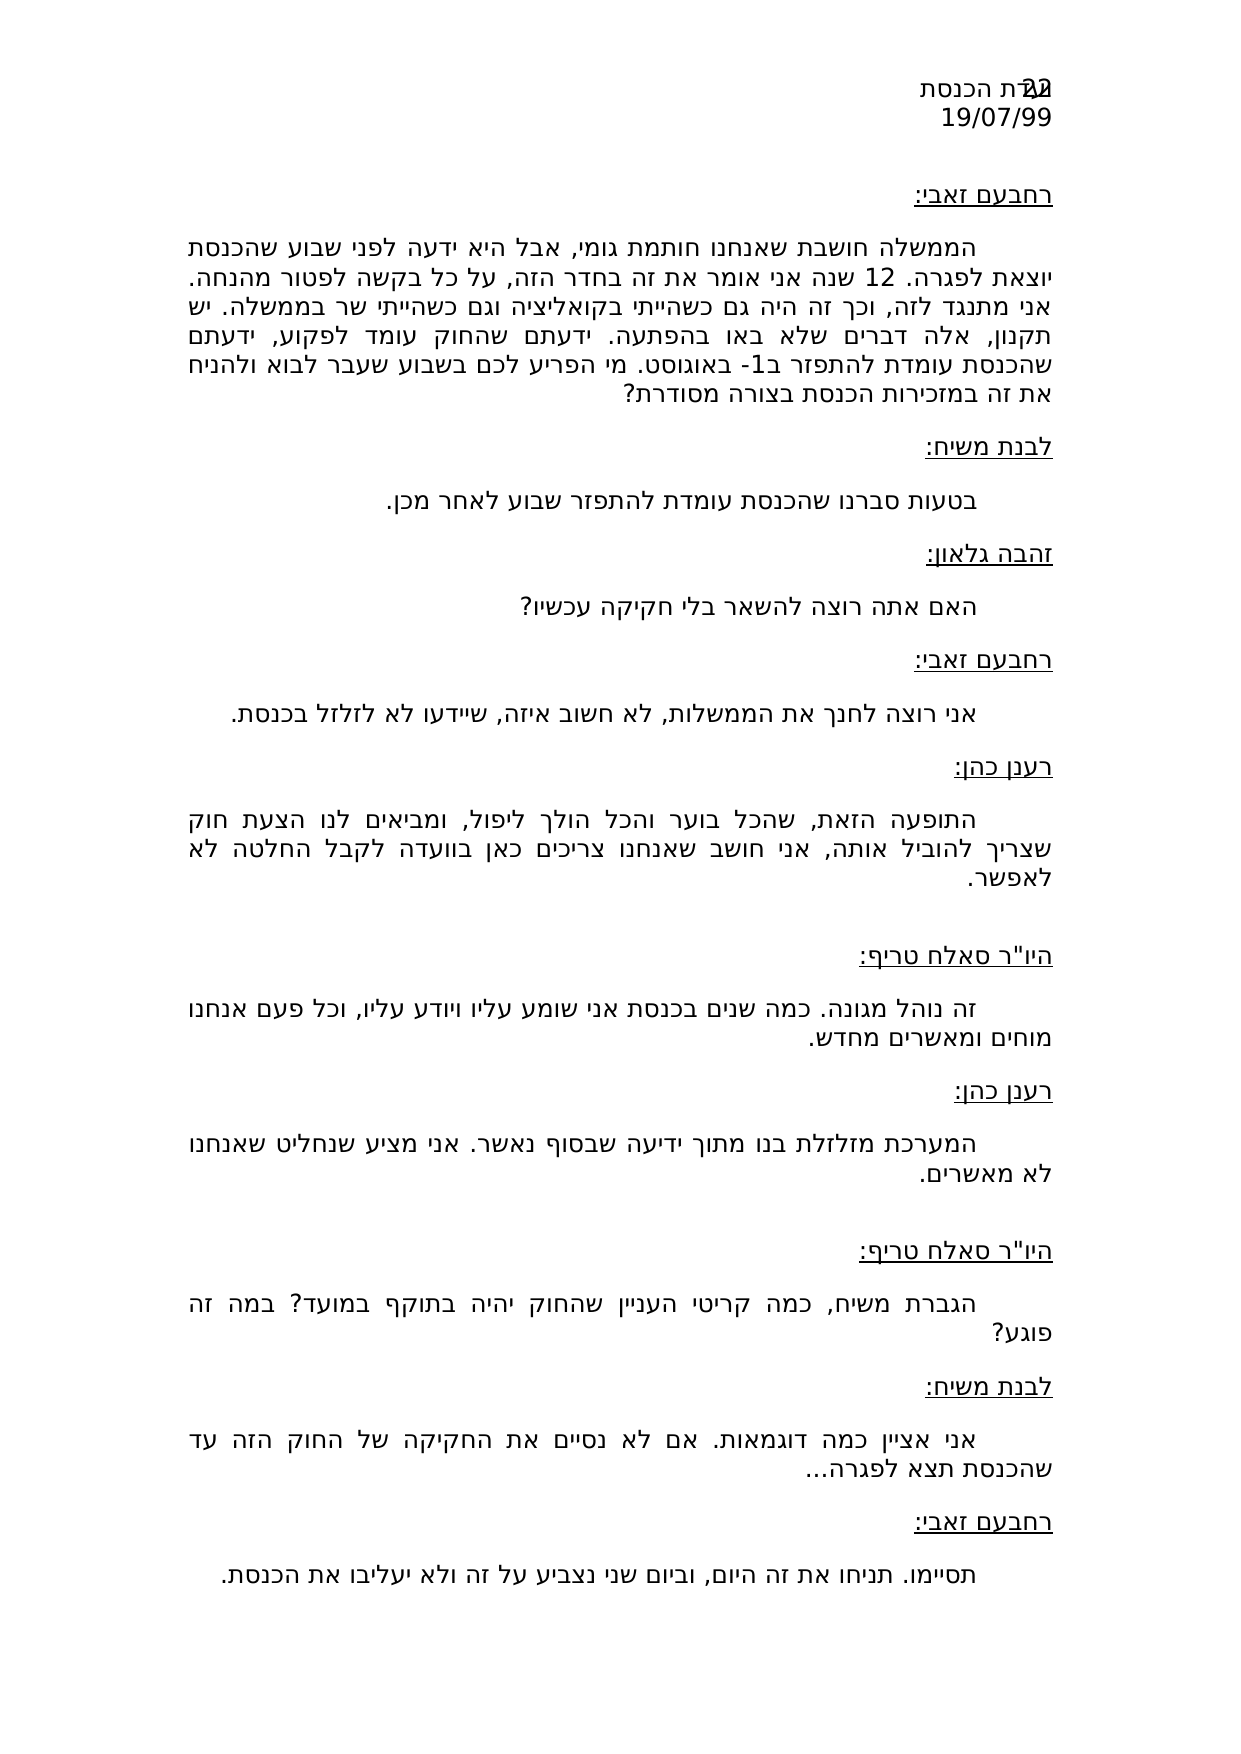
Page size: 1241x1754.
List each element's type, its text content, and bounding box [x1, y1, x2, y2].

text רחבעם זאבי: [187, 180, 1053, 209]
text רחבעם זאבי: [187, 646, 1053, 675]
text התופעה הזאת, שהכל בוער והכל הולך ליפול, ומביאים לנו הצעת חוק שצריך להוביל אותה, אני חושב שאנחנו צריכים כאן בוועדה לקבל החלטה לא לאפשר. [187, 805, 1053, 893]
text הגברת משיח, כמה קריטי העניין שהחוק יהיה בתוקף במועד? במה זה פוגע? [187, 1289, 1053, 1348]
text היו"ר סאלח טריף: [187, 941, 1053, 970]
text זהבה גלאון: [187, 539, 1053, 568]
text אני אציין כמה דוגמאות. אם לא נסיים את החקיקה של החוק הזה עד שהכנסת תצא לפגרה... [187, 1425, 1053, 1483]
text תסיימו. תניחו את זה היום, וביום שני נצביע על זה ולא יעליבו את הכנסת. [187, 1561, 1053, 1590]
text לבנת משיח: [187, 433, 1053, 462]
text לבנת משיח: [187, 1372, 1053, 1401]
text המערכת מזלזלת בנו מתוך ידיעה שבסוף נאשר. אני מציע שנחליט שאנחנו לא מאשרים. [187, 1130, 1053, 1188]
text הממשלה חושבת שאנחנו חותמת גומי, אבל היא ידעה לפני שבוע שהכנסת יוצאת לפגרה. 12 שנה אני אומר את זה בחדר הזה, על כל בקשה לפטור מהנחה. אני מתנגד לזה, וכך זה היה גם כשהייתי בקואליציה וגם כשהייתי שר בממשלה. יש תקנון, אלה דברים שלא באו בהפתעה. ידעתם שהחוק עומד לפקוע, ידעתם שהכנסת עומדת להתפזר ב1- באוגוסט. מי הפריע לכם בשבוע שעבר לבוא ולהניח את זה במזכירות הכנסת בצורה מסודרת? [187, 233, 1053, 408]
text רענן כהן: [187, 1076, 1053, 1106]
text היו"ר סאלח טריף: [187, 1236, 1053, 1265]
text בטעות סברנו שהכנסת עומדת להתפזר שבוע לאחר מכן. [187, 486, 1053, 515]
text האם אתה רוצה להשאר בלי חקיקה עכשיו? [187, 592, 1053, 621]
text זה נוהל מגונה. כמה שנים בכנסת אני שומע עליו ויודע עליו, וכל פעם אנחנו מוחים ומאשרים מחדש. [187, 994, 1053, 1052]
text רחבעם זאבי: [187, 1507, 1053, 1537]
text אני רוצה לחנך את הממשלות, לא חשוב איזה, שיידעו לא לזלזל בכנסת. [187, 699, 1053, 728]
text רענן כהן: [187, 752, 1053, 781]
